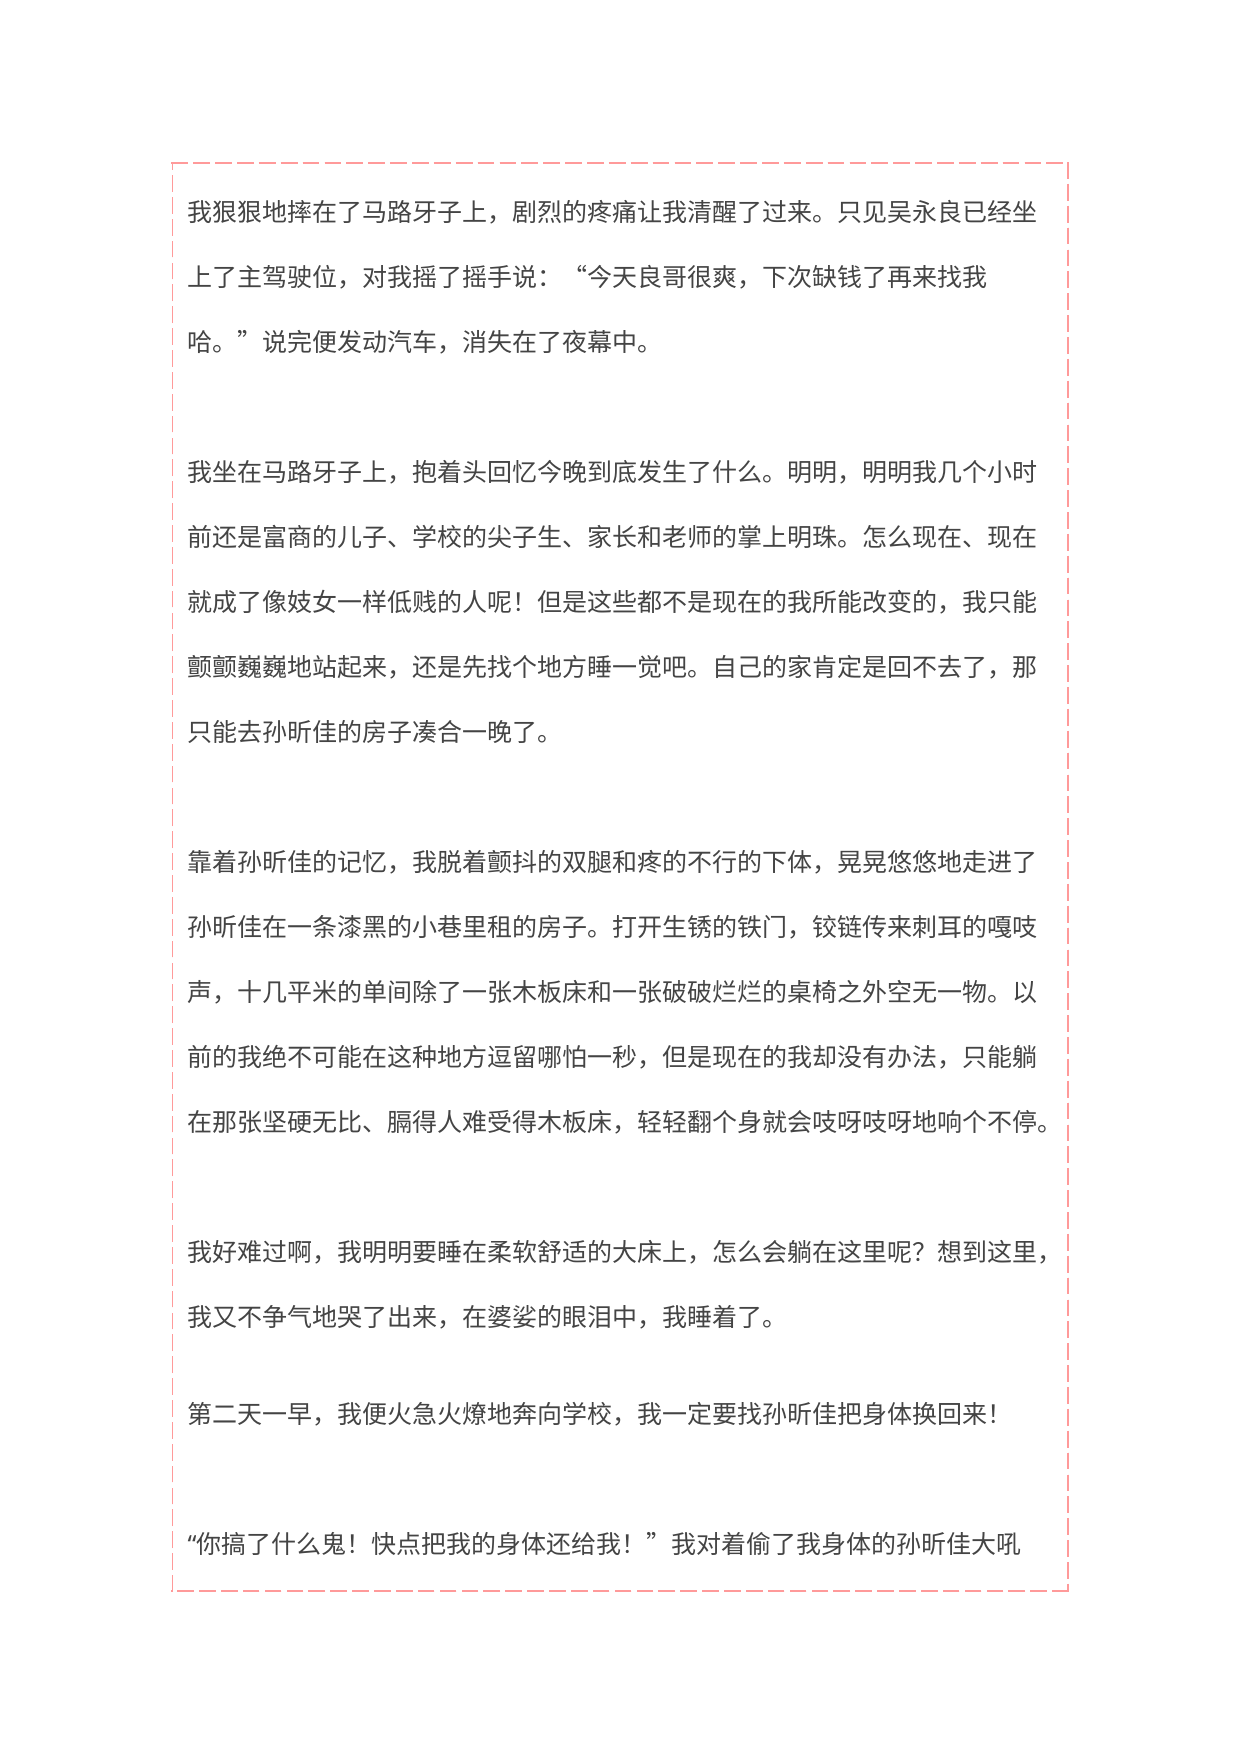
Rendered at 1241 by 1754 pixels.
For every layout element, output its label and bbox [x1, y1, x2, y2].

text [171, 162, 1069, 1592]
